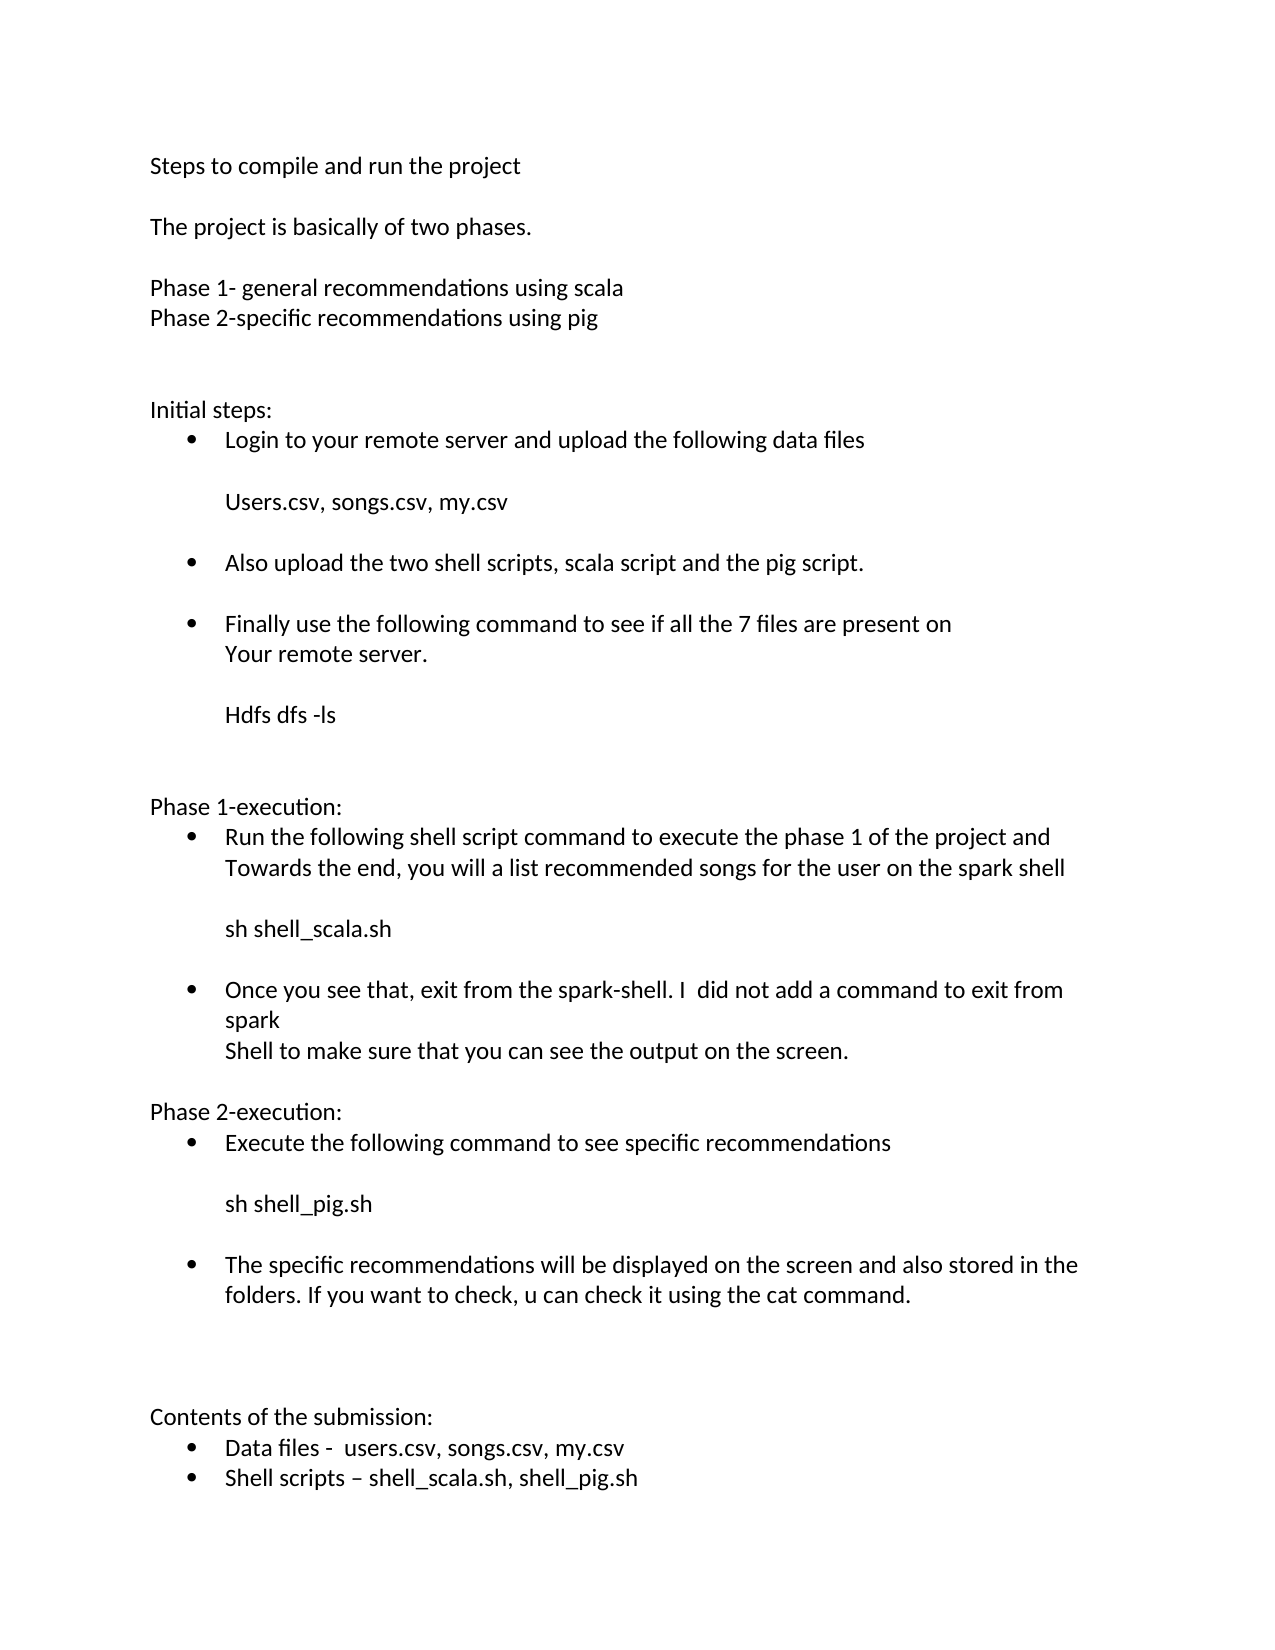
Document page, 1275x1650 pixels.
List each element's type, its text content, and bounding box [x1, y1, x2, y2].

list sh shell_scala.sh [225, 913, 1125, 943]
text Phase 2-execution: [150, 1096, 1125, 1127]
list Once you see that, exit from the spark-shell. I did not add a command to exit from spark [187, 974, 1125, 1035]
list Hdfs dfs -ls [225, 699, 1125, 730]
list Shell scripts – shell_scala.sh, shell_pig.sh [187, 1462, 1125, 1493]
list Users.csv, songs.csv, my.csv [225, 486, 1125, 516]
text Steps to compile and run the project [150, 150, 1125, 181]
text Phase 2-specific recommendations using pig [150, 303, 1125, 333]
text Initial steps: [150, 394, 1125, 425]
list Data files - users.csv, songs.csv, my.csv [187, 1432, 1125, 1462]
text The project is basically of two phases. [150, 211, 1125, 242]
text Phase 1-execution: [150, 791, 1125, 821]
list Login to your remote server and upload the following data files [187, 425, 1125, 455]
text Contents of the submission: [150, 1401, 1125, 1432]
text Phase 1- general recommendations using scala [150, 272, 1125, 303]
list Also upload the two shell scripts, scala script and the pig script. [187, 547, 1125, 577]
list Towards the end, you will a list recommended songs for the user on the spark shell [225, 852, 1125, 882]
list Shell to make sure that you can see the output on the screen. [225, 1035, 1125, 1066]
list Your remote server. [225, 638, 1125, 669]
list The specific recommendations will be displayed on the screen and also stored in the folders. If you want to check, u can check it using the cat command. [187, 1249, 1125, 1310]
list sh shell_pig.sh [225, 1188, 1125, 1218]
list Finally use the following command to see if all the 7 files are present on [187, 608, 1125, 638]
list Run the following shell script command to execute the phase 1 of the project and [187, 821, 1125, 852]
list Execute the following command to see specific recommendations [187, 1127, 1125, 1157]
